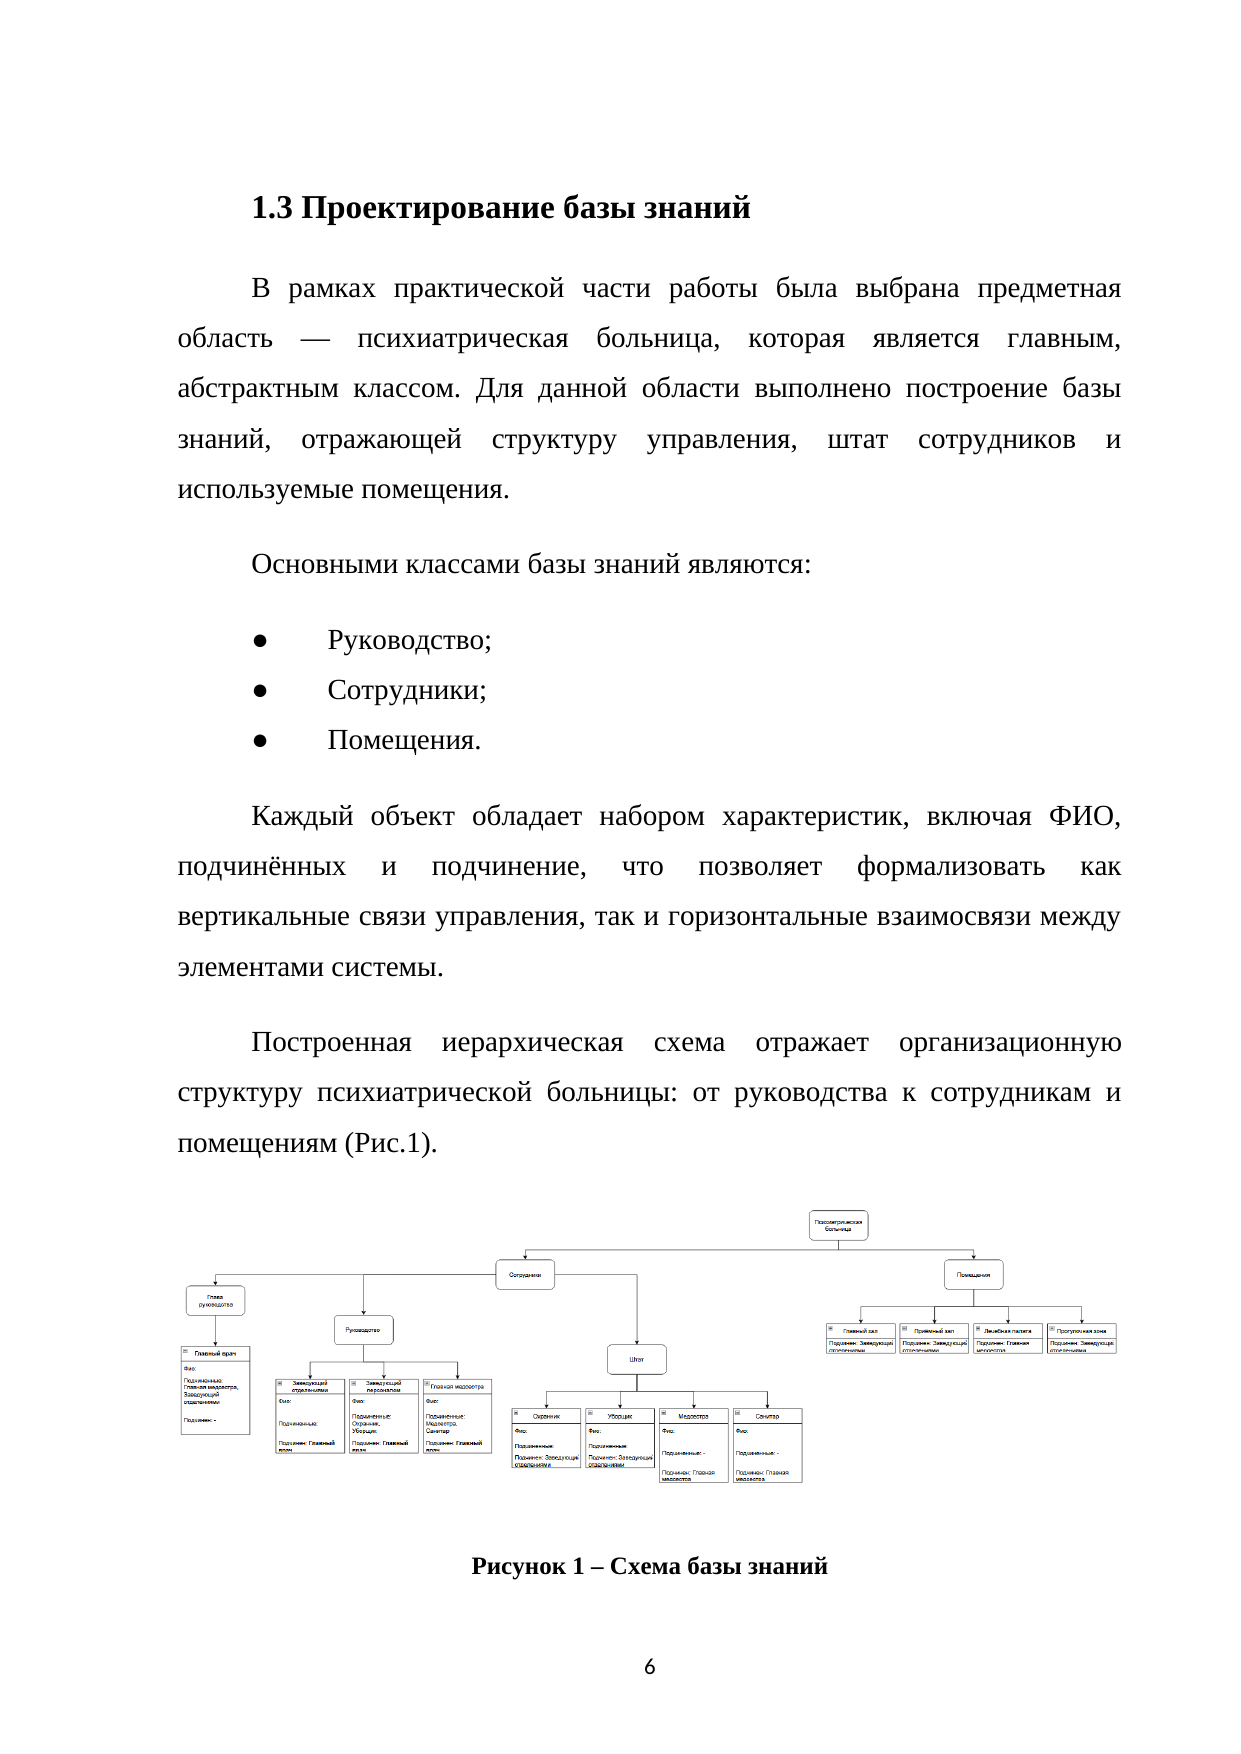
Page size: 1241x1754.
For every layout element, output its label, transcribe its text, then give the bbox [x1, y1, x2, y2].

subtitle 1.3 Проектирование базы знаний [177, 187, 1122, 226]
text Построенная иерархическая схема отражает организационную структуру психиатрической больницы: от руководства к сотрудникам и помещениям (Рис.1). [177, 1024, 1122, 1158]
list Сотрудники; [177, 672, 1122, 706]
text Рисунок 1 – Схема базы знаний [177, 1551, 1122, 1580]
list Руководство; [177, 622, 1122, 655]
list Помещения. [177, 722, 1122, 756]
text Основными классами базы знаний являются: [177, 547, 1122, 580]
text В рамках практической части работы была выбрана предметная область — психиатрическая больница, которая является главным, абстрактным классом. Для данной области выполнено построение базы знаний, отражающей структуру управления, штат сотрудников и используемые помещения. [177, 270, 1122, 505]
text Каждый объект обладает набором характеристик, включая ФИО, подчинённых и подчинение, что позволяет формализовать как вертикальные связи управления, так и горизонтальные взаимосвязи между элементами системы. [177, 798, 1122, 982]
picture [177, 1200, 1123, 1513]
